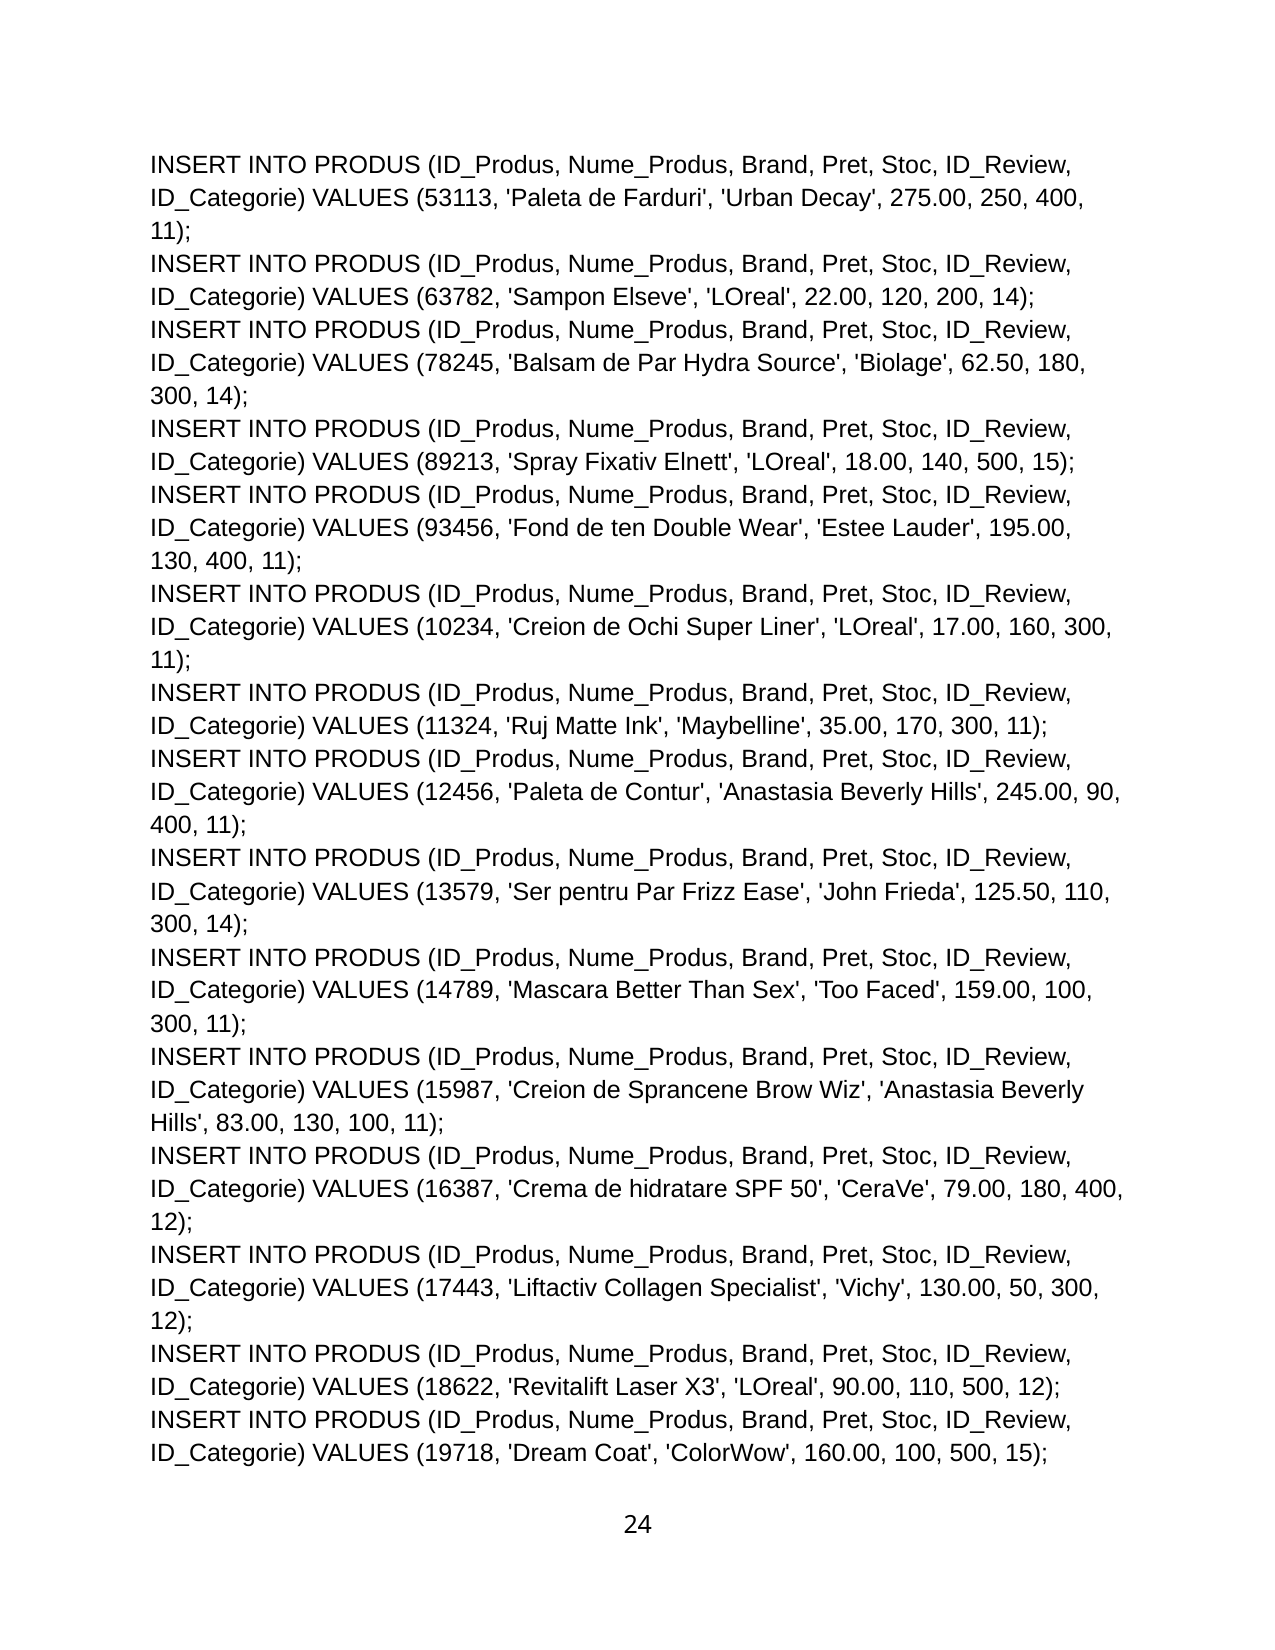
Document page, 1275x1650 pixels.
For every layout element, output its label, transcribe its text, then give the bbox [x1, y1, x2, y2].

text INSERT INTO PRODUS (ID_Produs, Nume_Produs, Brand, Pret, Stoc, ID_Review, ID_Categorie) VALUES (16387, 'Crema de hidratare SPF 50', 'CeraVe', 79.00, 180, 400, 12); [150, 1141, 1125, 1235]
text INSERT INTO PRODUS (ID_Produs, Nume_Produs, Brand, Pret, Stoc, ID_Review, ID_Categorie) VALUES (15987, 'Creion de Sprancene Brow Wiz', 'Anastasia Beverly Hills', 83.00, 130, 100, 11); [150, 1042, 1125, 1136]
text INSERT INTO PRODUS (ID_Produs, Nume_Produs, Brand, Pret, Stoc, ID_Review, ID_Categorie) VALUES (78245, 'Balsam de Par Hydra Source', 'Biolage', 62.50, 180, 300, 14); [150, 315, 1125, 410]
text INSERT INTO PRODUS (ID_Produs, Nume_Produs, Brand, Pret, Stoc, ID_Review, ID_Categorie) VALUES (14789, 'Mascara Better Than Sex', 'Too Faced', 159.00, 100, 300, 11); [150, 942, 1125, 1037]
text INSERT INTO PRODUS (ID_Produs, Nume_Produs, Brand, Pret, Stoc, ID_Review, ID_Categorie) VALUES (17443, 'Liftactiv Collagen Specialist', 'Vichy', 130.00, 50, 300, 12); [150, 1240, 1125, 1334]
text INSERT INTO PRODUS (ID_Produs, Nume_Produs, Brand, Pret, Stoc, ID_Review, ID_Categorie) VALUES (18622, 'Revitalift Laser X3', 'LOreal', 90.00, 110, 500, 12); [150, 1339, 1125, 1401]
text INSERT INTO PRODUS (ID_Produs, Nume_Produs, Brand, Pret, Stoc, ID_Review, ID_Categorie) VALUES (93456, 'Fond de ten Double Wear', 'Estee Lauder', 195.00, 130, 400, 11); [150, 480, 1125, 575]
text INSERT INTO PRODUS (ID_Produs, Nume_Produs, Brand, Pret, Stoc, ID_Review, ID_Categorie) VALUES (11324, 'Ruj Matte Ink', 'Maybelline', 35.00, 170, 300, 11); [150, 678, 1125, 740]
text INSERT INTO PRODUS (ID_Produs, Nume_Produs, Brand, Pret, Stoc, ID_Review, ID_Categorie) VALUES (53113, 'Paleta de Farduri', 'Urban Decay', 275.00, 250, 400, 11); [150, 150, 1125, 245]
text INSERT INTO PRODUS (ID_Produs, Nume_Produs, Brand, Pret, Stoc, ID_Review, ID_Categorie) VALUES (89213, 'Spray Fixativ Elnett', 'LOreal', 18.00, 140, 500, 15); [150, 414, 1125, 476]
text INSERT INTO PRODUS (ID_Produs, Nume_Produs, Brand, Pret, Stoc, ID_Review, ID_Categorie) VALUES (63782, 'Sampon Elseve', 'LOreal', 22.00, 120, 200, 14); [150, 249, 1125, 311]
text INSERT INTO PRODUS (ID_Produs, Nume_Produs, Brand, Pret, Stoc, ID_Review, ID_Categorie) VALUES (12456, 'Paleta de Contur', 'Anastasia Beverly Hills', 245.00, 90, 400, 11); [150, 744, 1125, 839]
text INSERT INTO PRODUS (ID_Produs, Nume_Produs, Brand, Pret, Stoc, ID_Review, ID_Categorie) VALUES (13579, 'Ser pentru Par Frizz Ease', 'John Frieda', 125.50, 110, 300, 14); [150, 843, 1125, 938]
text INSERT INTO PRODUS (ID_Produs, Nume_Produs, Brand, Pret, Stoc, ID_Review, ID_Categorie) VALUES (19718, 'Dream Coat', 'ColorWow', 160.00, 100, 500, 15); [150, 1405, 1125, 1467]
text INSERT INTO PRODUS (ID_Produs, Nume_Produs, Brand, Pret, Stoc, ID_Review, ID_Categorie) VALUES (10234, 'Creion de Ochi Super Liner', 'LOreal', 17.00, 160, 300, 11); [150, 579, 1125, 674]
